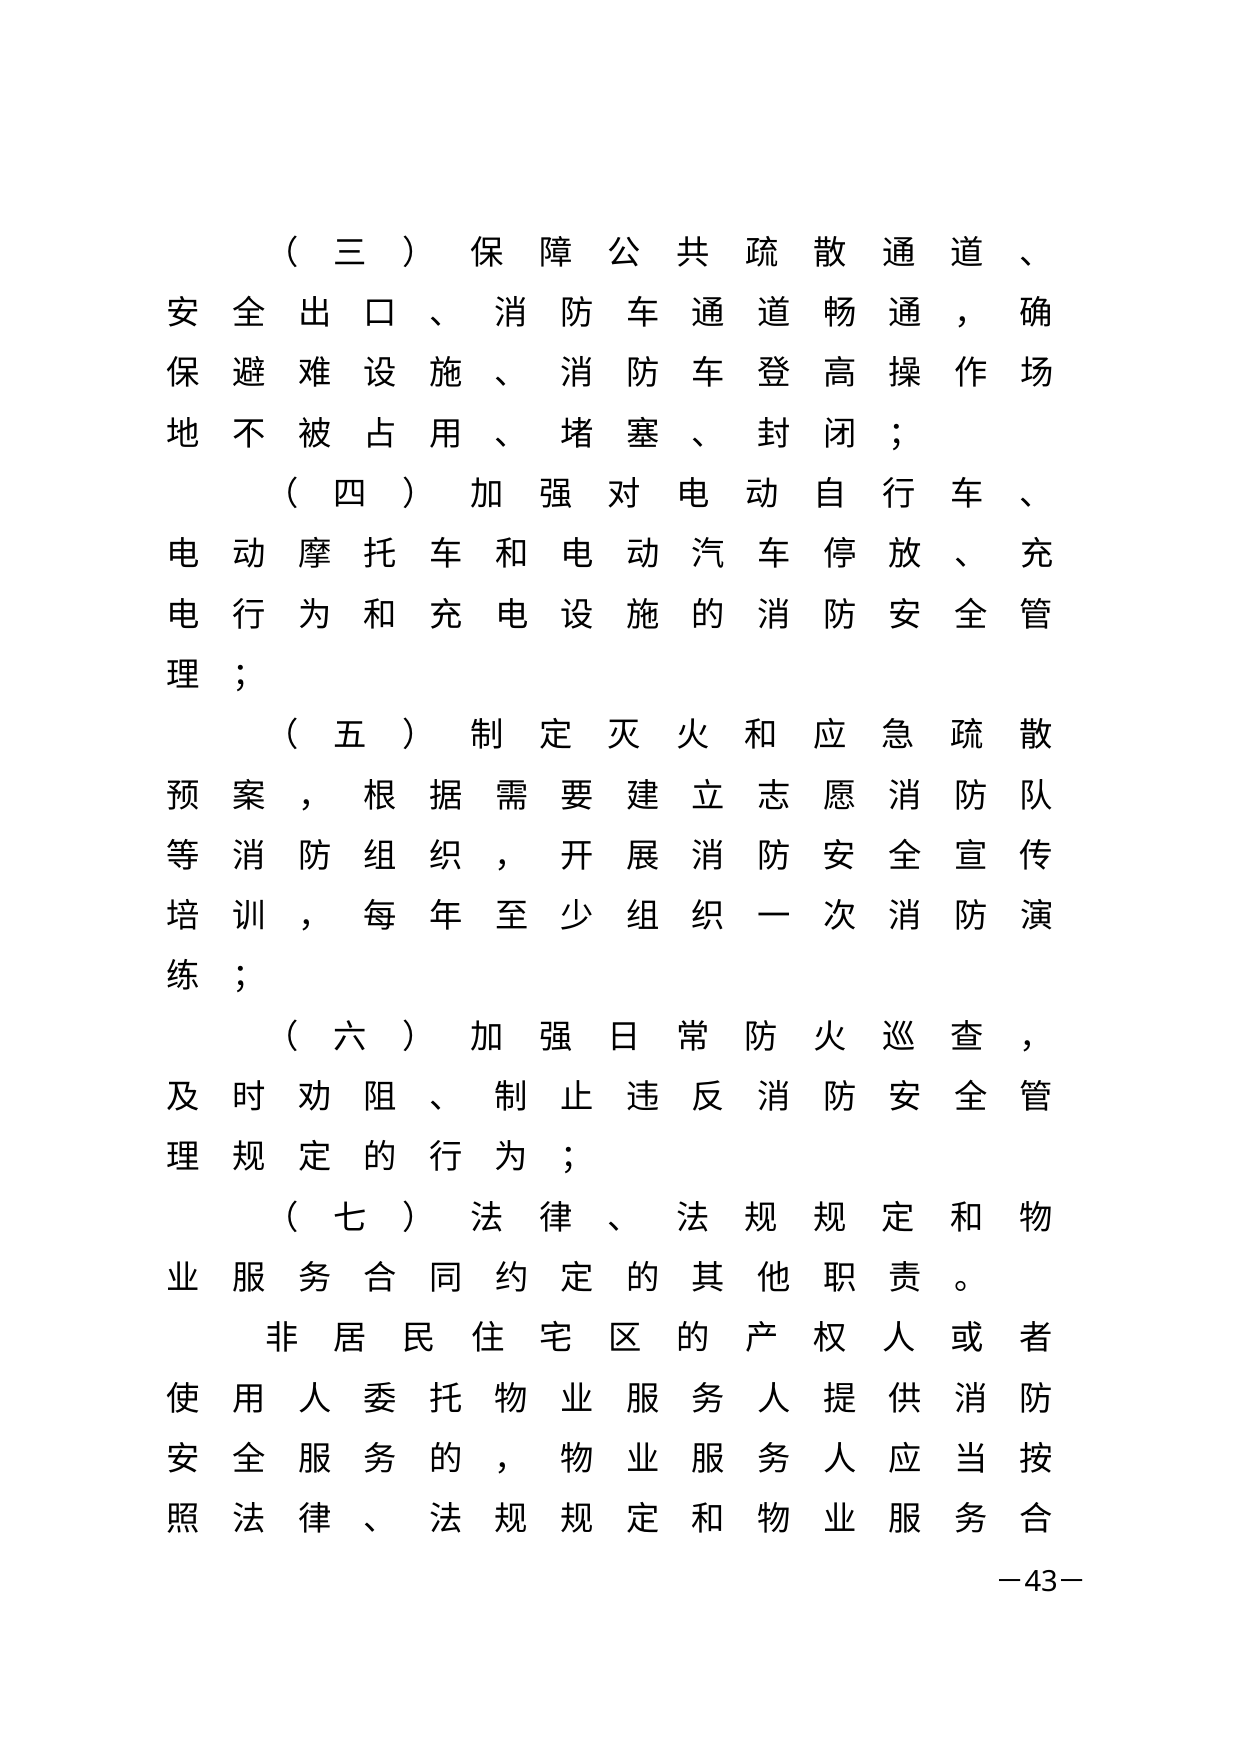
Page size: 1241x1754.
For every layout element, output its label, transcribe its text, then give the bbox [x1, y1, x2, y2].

text （四）加强对电动自行车、电动摩托车和电动汽车停放、充电行为和充电设施的消防安全管理； [167, 461, 1085, 702]
text （六）加强日常防火巡查，及时劝阻、制止违反消防安全管理规定的行为； [167, 1003, 1085, 1184]
text 非居民住宅区的产权人或者使用人委托物业服务人提供消防安全服务的，物业服务人应当按照法律、法规规定和物业服务合同约定，履行相应的消防安全责任。 [167, 1305, 1085, 1546]
text （七）法律、法规规定和物业服务合同约定的其他职责。 [167, 1184, 1085, 1305]
text （五）制定灭火和应急疏散预案，根据需要建立志愿消防队等消防组织，开展消防安全宣传培训，每年至少组织一次消防演练； [167, 702, 1085, 1003]
text （三）保障公共疏散通道、安全出口、消防车通道畅通，确保避难设施、消防车登高操作场地不被占用、堵塞、封闭； [167, 219, 1085, 461]
